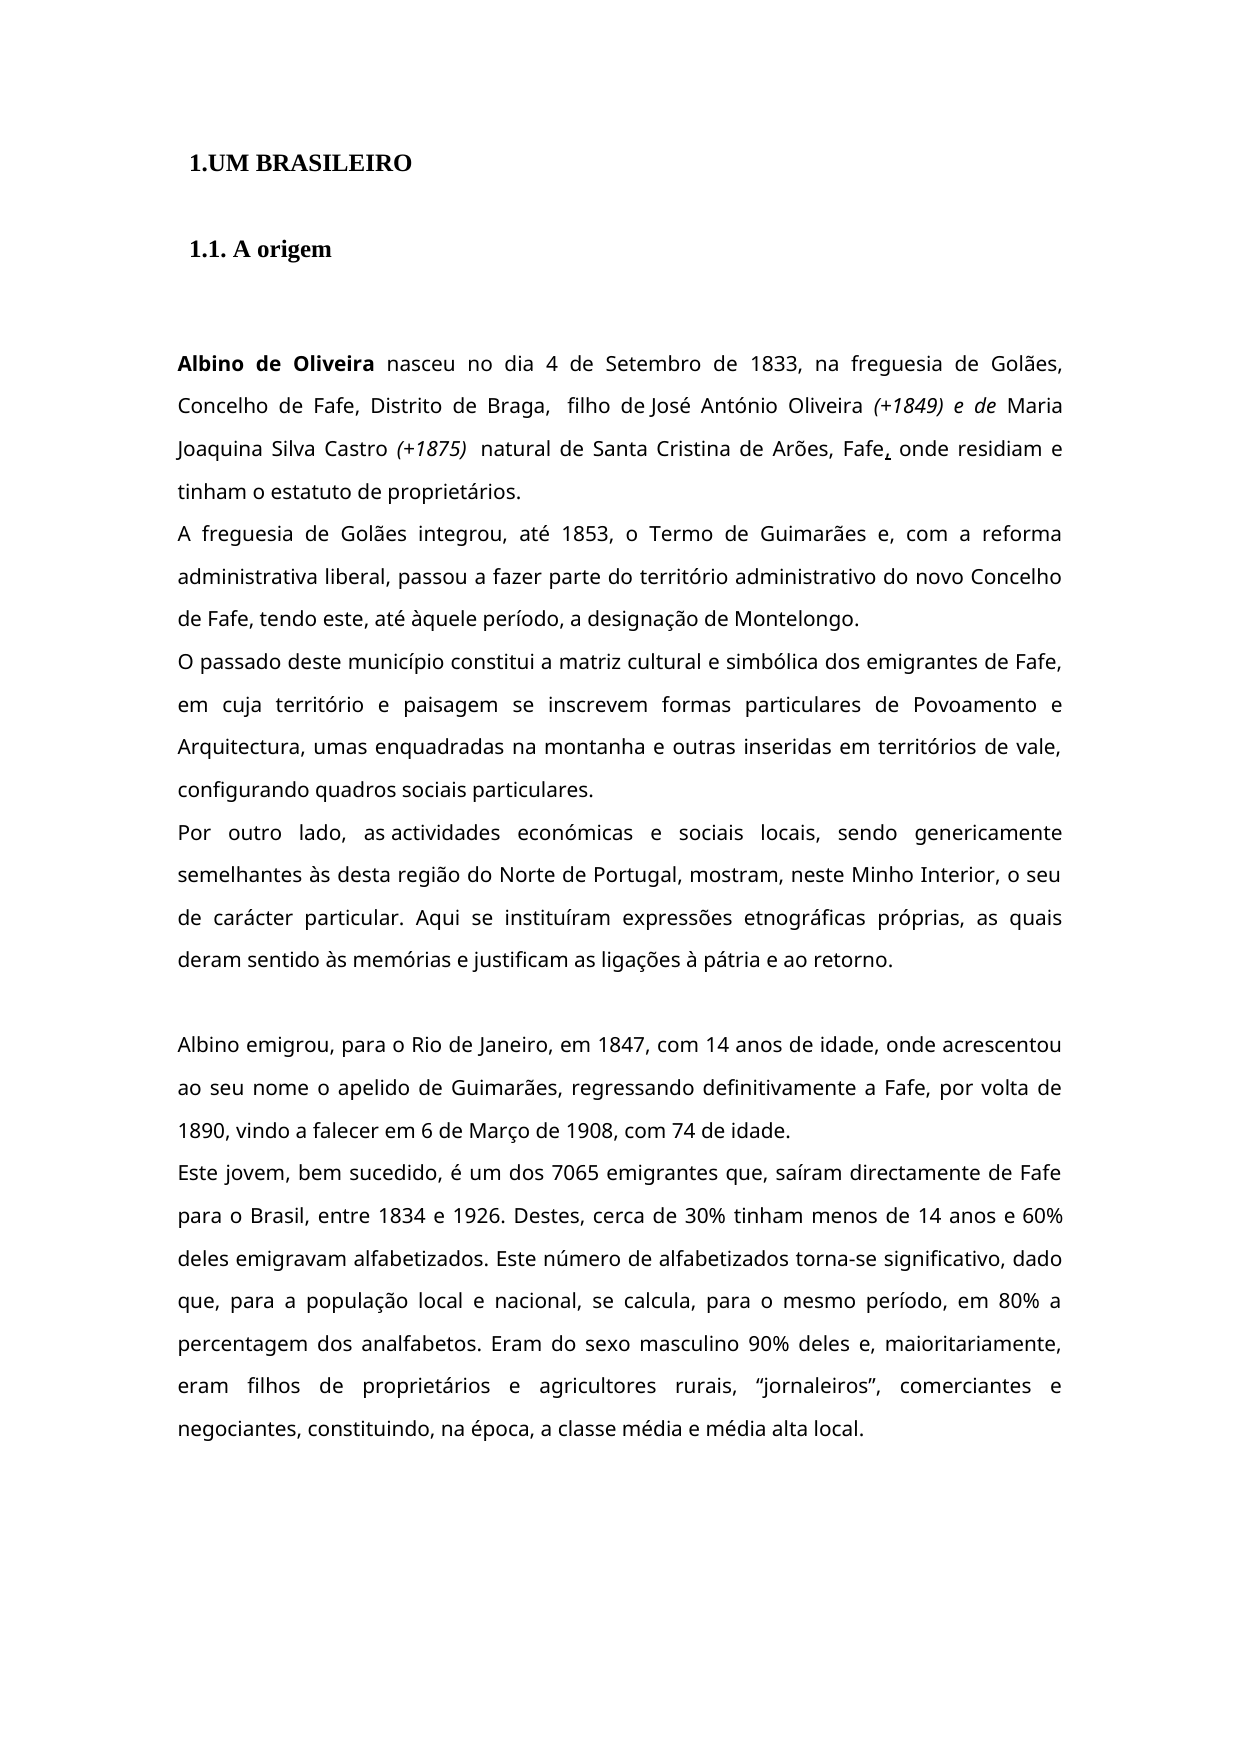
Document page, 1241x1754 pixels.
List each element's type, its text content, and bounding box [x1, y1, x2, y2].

text 1.1. A origem [177, 234, 1063, 264]
text 1.UM BRASILEIRO [177, 148, 1063, 177]
text O passado deste município constitui a matriz cultural e simbólica dos emigrantes de Fafe, em cuja território e paisagem se inscrevem formas particulares de Povoamento e Arquitectura, umas enquadradas na montanha e outras inseridas em territórios de vale, configurando quadros sociais particulares. [177, 647, 1063, 803]
text A freguesia de Golães integrou, até 1853, o Termo de Guimarães e, com a reforma administrativa liberal, passou a fazer parte do território administrativo do novo Concelho de Fafe, tendo este, até àquele período, a designação de Montelongo. [177, 519, 1063, 633]
text Albino de Oliveira nasceu no dia 4 de Setembro de 1833, na freguesia de Golães, Concelho de Fafe, Distrito de Braga, filho de José António Oliveira (+1849) e de Maria Joaquina Silva Castro (+1875) natural de Santa Cristina de Arões, Fafe, onde residiam e tinham o estatuto de proprietários. [177, 349, 1063, 505]
text Por outro lado, as actividades económicas e sociais locais, sendo genericamente semelhantes às desta região do Norte de Portugal, mostram, neste Minho Interior, o seu de carácter particular. Aqui se instituíram expressões etnográficas próprias, as quais deram sentido às memórias e justificam as ligações à pátria e ao retorno. [177, 818, 1063, 974]
text Albino emigrou, para o Rio de Janeiro, em 1847, com 14 anos de idade, onde acrescentou ao seu nome o apelido de Guimarães, regressando definitivamente a Fafe, por volta de 1890, vindo a falecer em 6 de Março de 1908, com 74 de idade. [177, 1031, 1063, 1144]
text Este jovem, bem sucedido, é um dos 7065 emigrantes que, saíram directamente de Fafe para o Brasil, entre 1834 e 1926. Destes, cerca de 30% tinham menos de 14 anos e 60% deles emigravam alfabetizados. Este número de alfabetizados torna-se significativo, dado que, para a população local e nacional, se calcula, para o mesmo período, em 80% a percentagem dos analfabetos. Eram do sexo masculino 90% deles e, maioritariamente, eram filhos de proprietários e agricultores rurais, “jornaleiros”, comerciantes e negociantes, constituindo, na época, a classe média e média alta local. [177, 1158, 1063, 1442]
